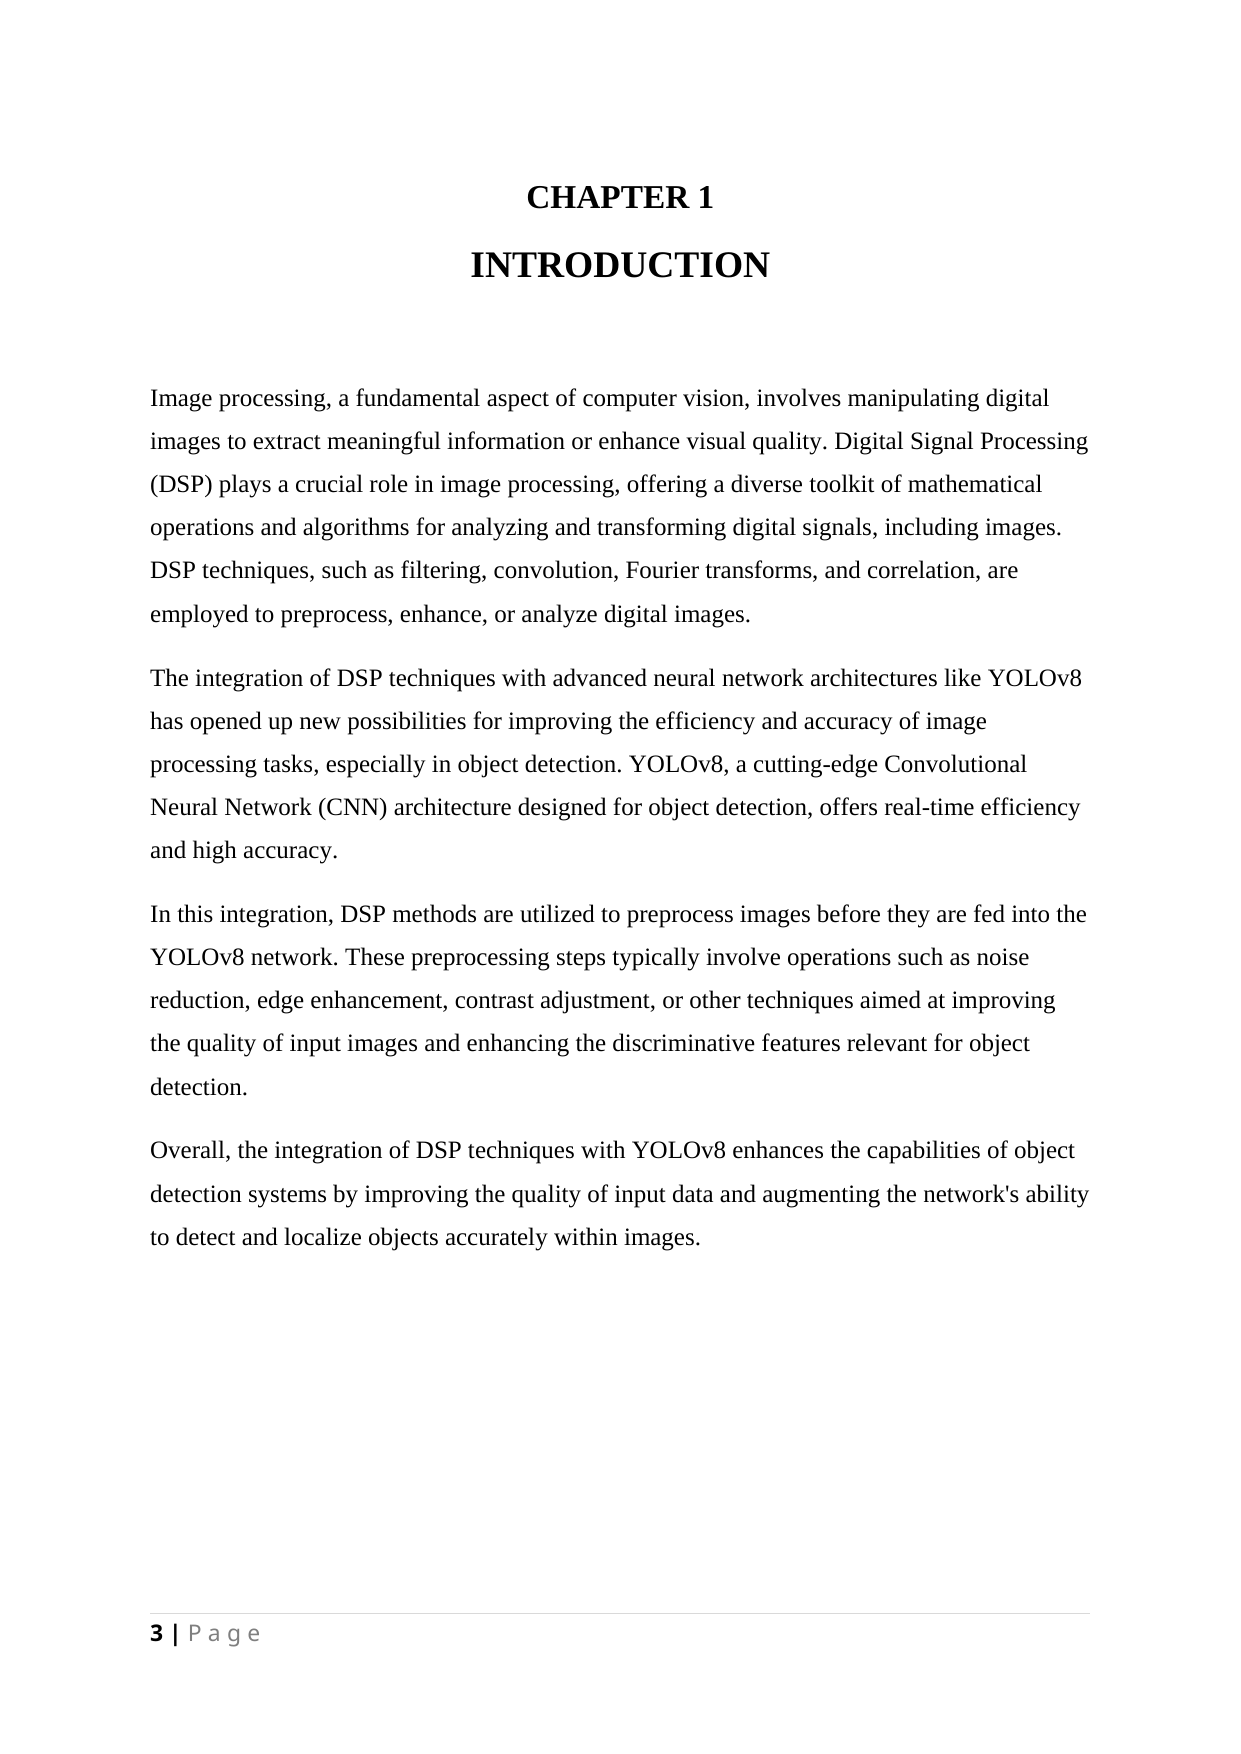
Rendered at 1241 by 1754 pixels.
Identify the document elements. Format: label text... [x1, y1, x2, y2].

text In this integration, DSP methods are utilized to preprocess images before they are fed into the YOLOv8 network. These preprocessing steps typically involve operations such as noise reduction, edge enhancement, contrast adjustment, or other techniques aimed at improving the quality of input images and enhancing the discriminative features relevant for object detection. [150, 899, 1090, 1100]
text CHAPTER 1 [150, 177, 1090, 216]
text INTRODUCTION [150, 242, 1090, 285]
text Image processing, a fundamental aspect of computer vision, involves manipulating digital images to extract meaningful information or enhance visual quality. Digital Signal Processing (DSP) plays a crucial role in image processing, offering a diverse toolkit of mathematical operations and algorithms for analyzing and transforming digital signals, including images. DSP techniques, such as filtering, convolution, Fourier transforms, and correlation, are employed to preprocess, enhance, or analyze digital images. [150, 383, 1090, 627]
text Overall, the integration of DSP techniques with YOLOv8 enhances the capabilities of object detection systems by improving the quality of input data and augmenting the network's ability to detect and localize objects accurately within images. [150, 1136, 1090, 1251]
text The integration of DSP techniques with advanced neural network architectures like YOLOv8 has opened up new possibilities for improving the efficiency and accuracy of image processing tasks, especially in object detection. YOLOv8, a cutting-edge Convolutional Neural Network (CNN) architecture designed for object detection, offers real-time efficiency and high accuracy. [150, 663, 1090, 864]
